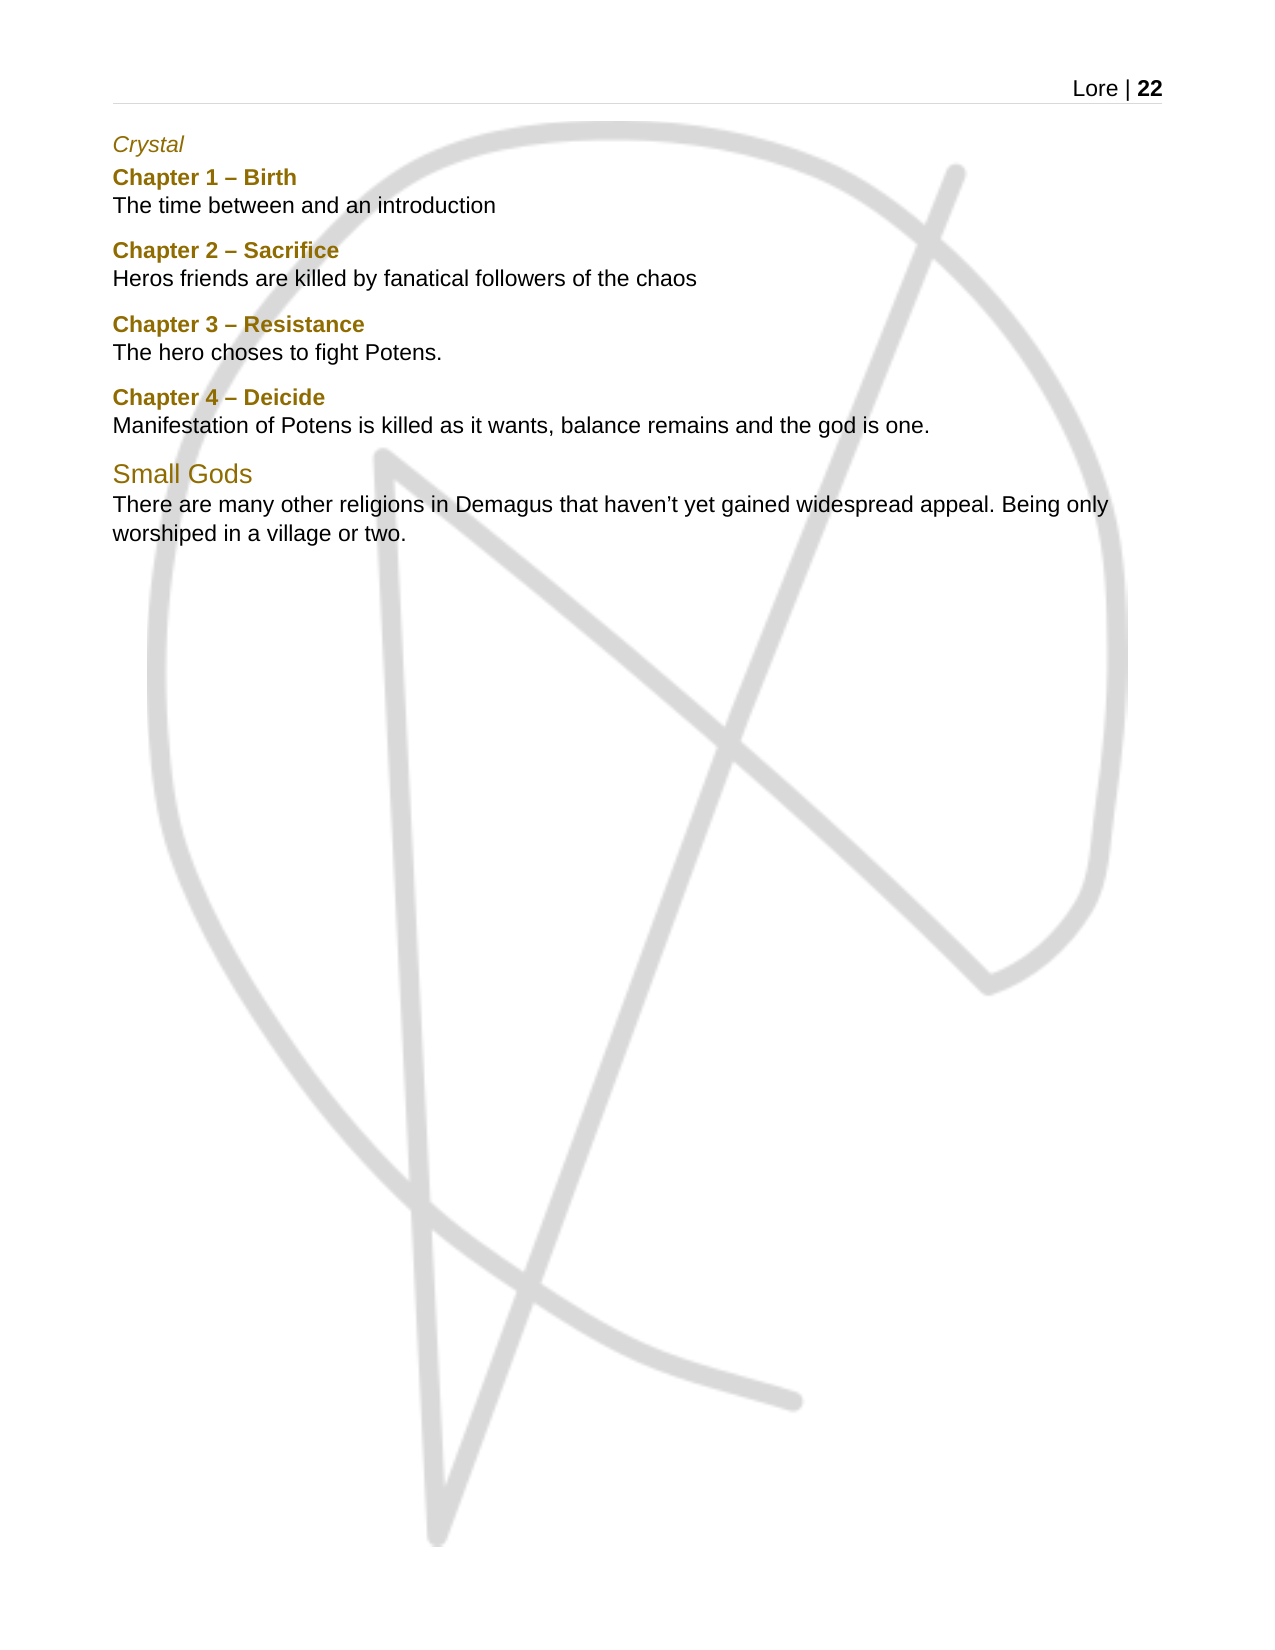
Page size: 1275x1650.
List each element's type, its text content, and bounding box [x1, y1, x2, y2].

subtitle Chapter 2 – Sacrifice [112, 237, 1162, 263]
subtitle Crystal [112, 131, 1162, 157]
subtitle Chapter 1 – Birth [112, 163, 1162, 190]
text There are many other religions in Demagus that haven’t yet gained widespread appeal. Being only worshiped in a village or two. [112, 491, 1162, 546]
text The hero choses to fight Potens. [112, 339, 1162, 365]
text Manifestation of Potens is killed as it wants, balance remains and the god is one. [112, 412, 1162, 439]
text The time between and an introduction [112, 192, 1162, 218]
subtitle Small Gods [112, 458, 1162, 489]
subtitle Chapter 4 – Deicide [112, 384, 1162, 410]
subtitle Chapter 3 – Resistance [112, 311, 1162, 337]
text Heros friends are killed by fanatical followers of the chaos [112, 265, 1162, 292]
